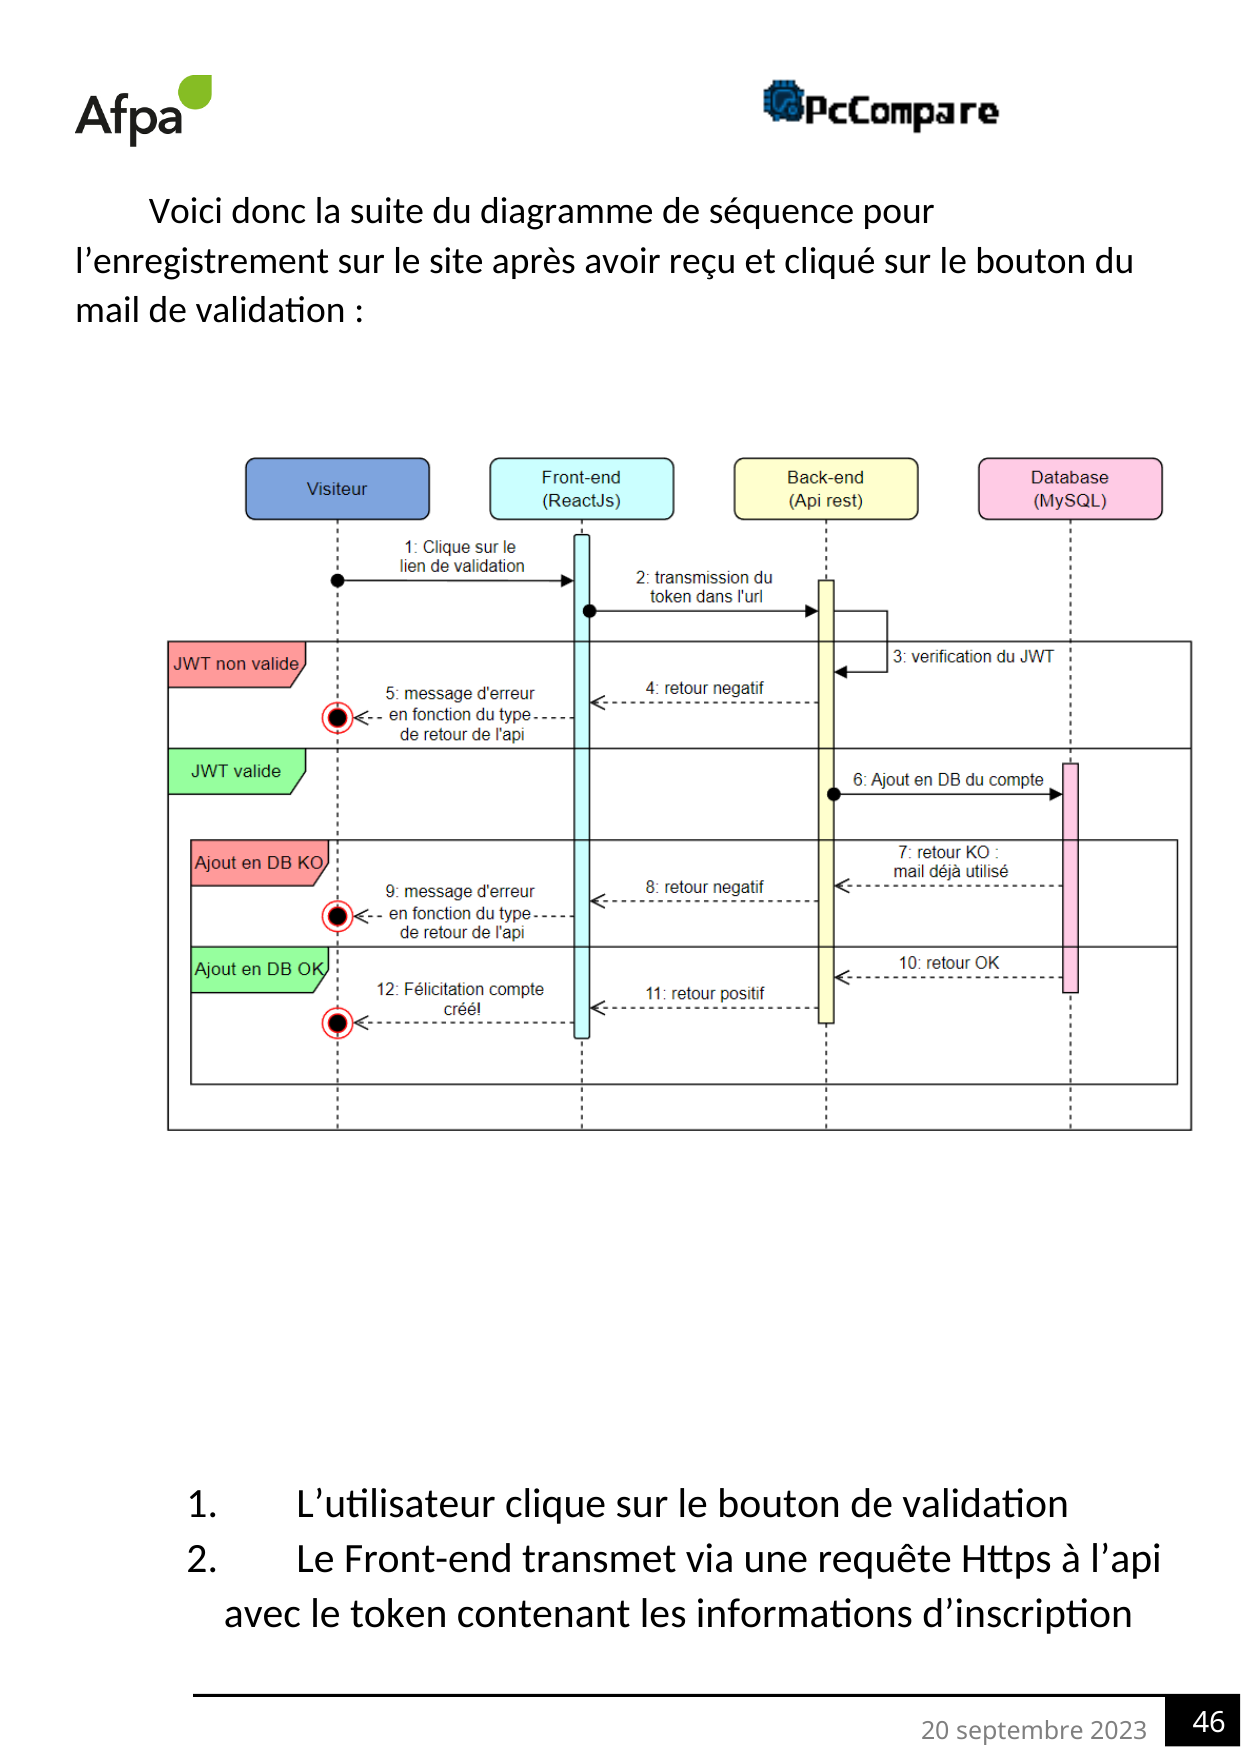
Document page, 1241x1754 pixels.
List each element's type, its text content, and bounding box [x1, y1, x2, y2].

picture [760, 75, 1014, 147]
list Le Front-end transmet via une requête Https à l’api avec le token contenant les informations d’inscription [186, 1532, 1165, 1638]
picture [75, 75, 212, 147]
picture [148, 435, 1239, 1152]
text Voici donc la suite du diagramme de séquence pour l’enregistrement sur le site après avoir reçu et cliqué sur le bouton du mail de validation : [75, 187, 1165, 332]
list L’utilisateur clique sur le bouton de validation [186, 1477, 1165, 1528]
